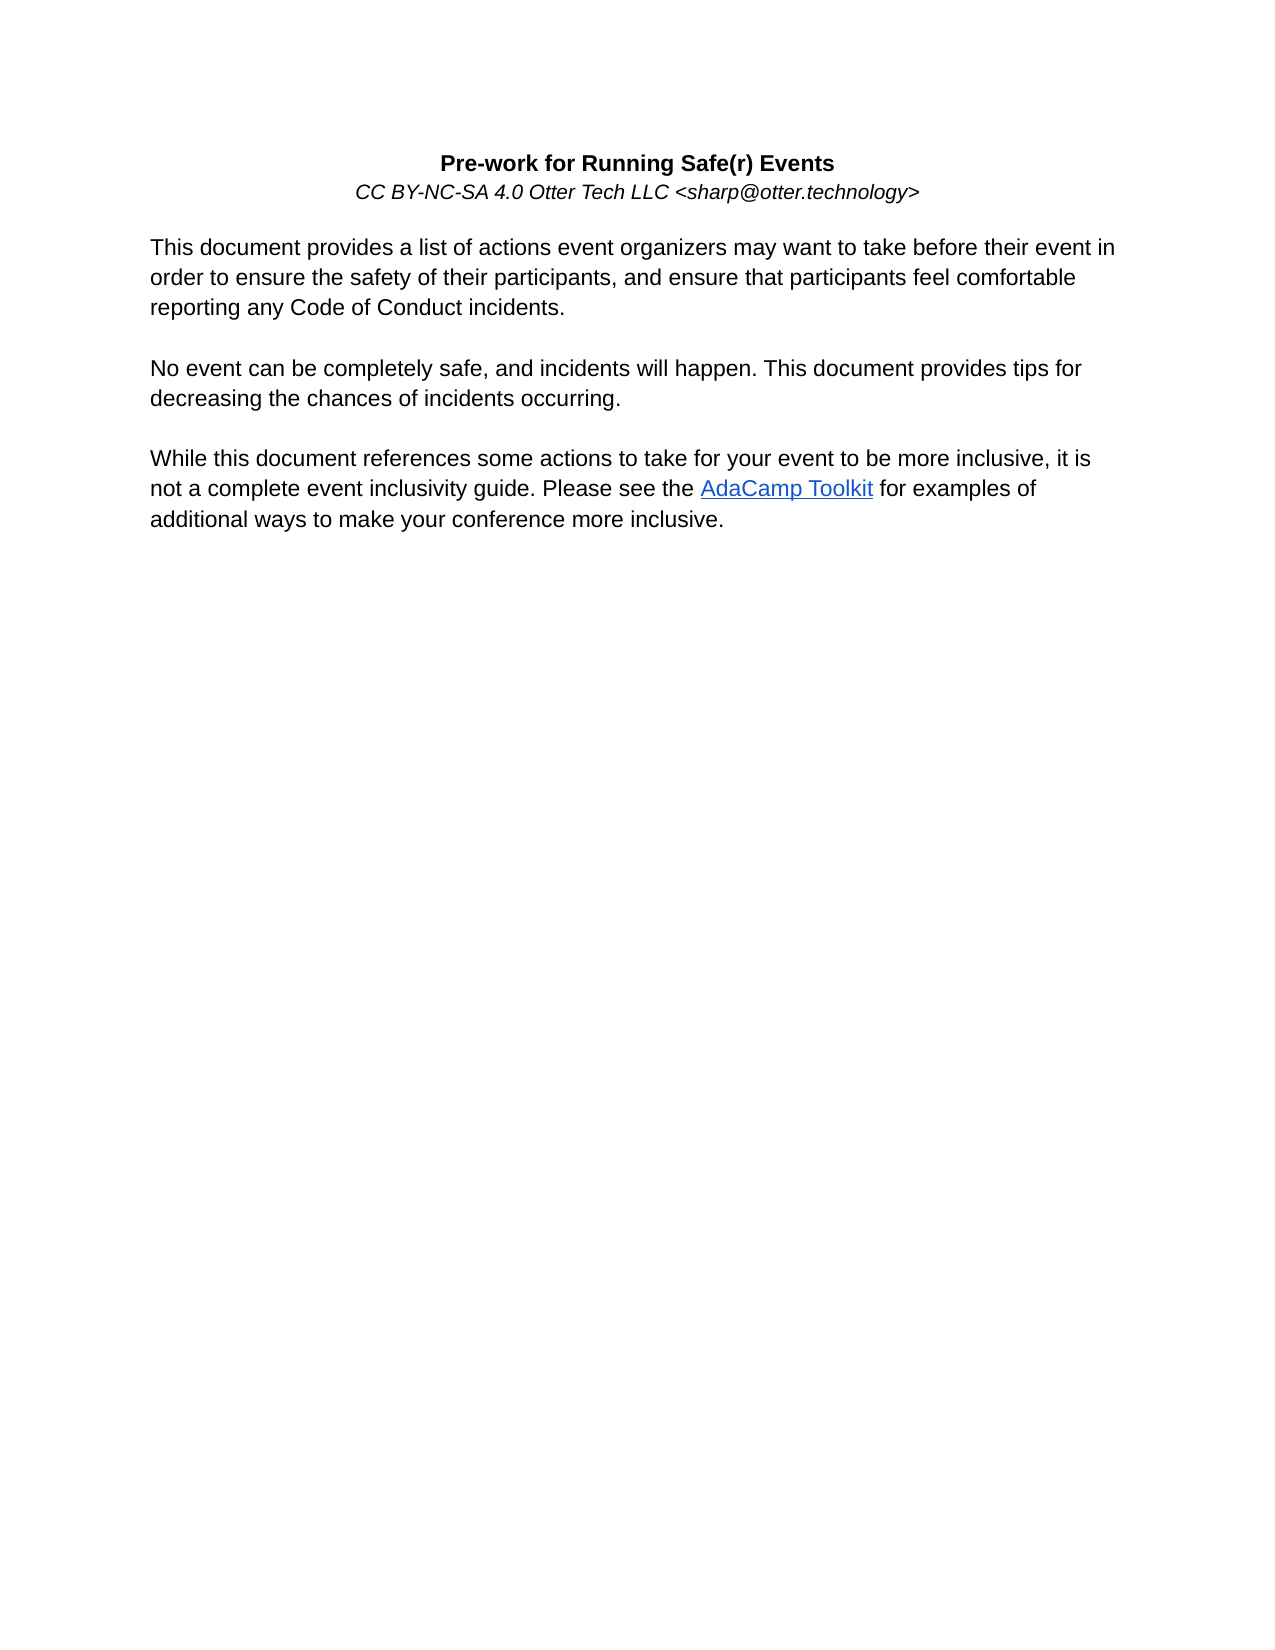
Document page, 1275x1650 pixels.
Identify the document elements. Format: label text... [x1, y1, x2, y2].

text This document provides a list of actions event organizers may want to take before their event in order to ensure the safety of their participants, and ensure that participants feel comfortable reporting any Code of Conduct incidents. [150, 234, 1125, 320]
text While this document references some actions to take for your event to be more inclusive, it is not a complete event inclusivity guide. Please see the AdaCamp Toolkit for examples of additional ways to make your conference more inclusive. [150, 445, 1125, 532]
text No event can be completely safe, and incidents will happen. This document provides tips for decreasing the chances of incidents occurring. [150, 354, 1125, 411]
